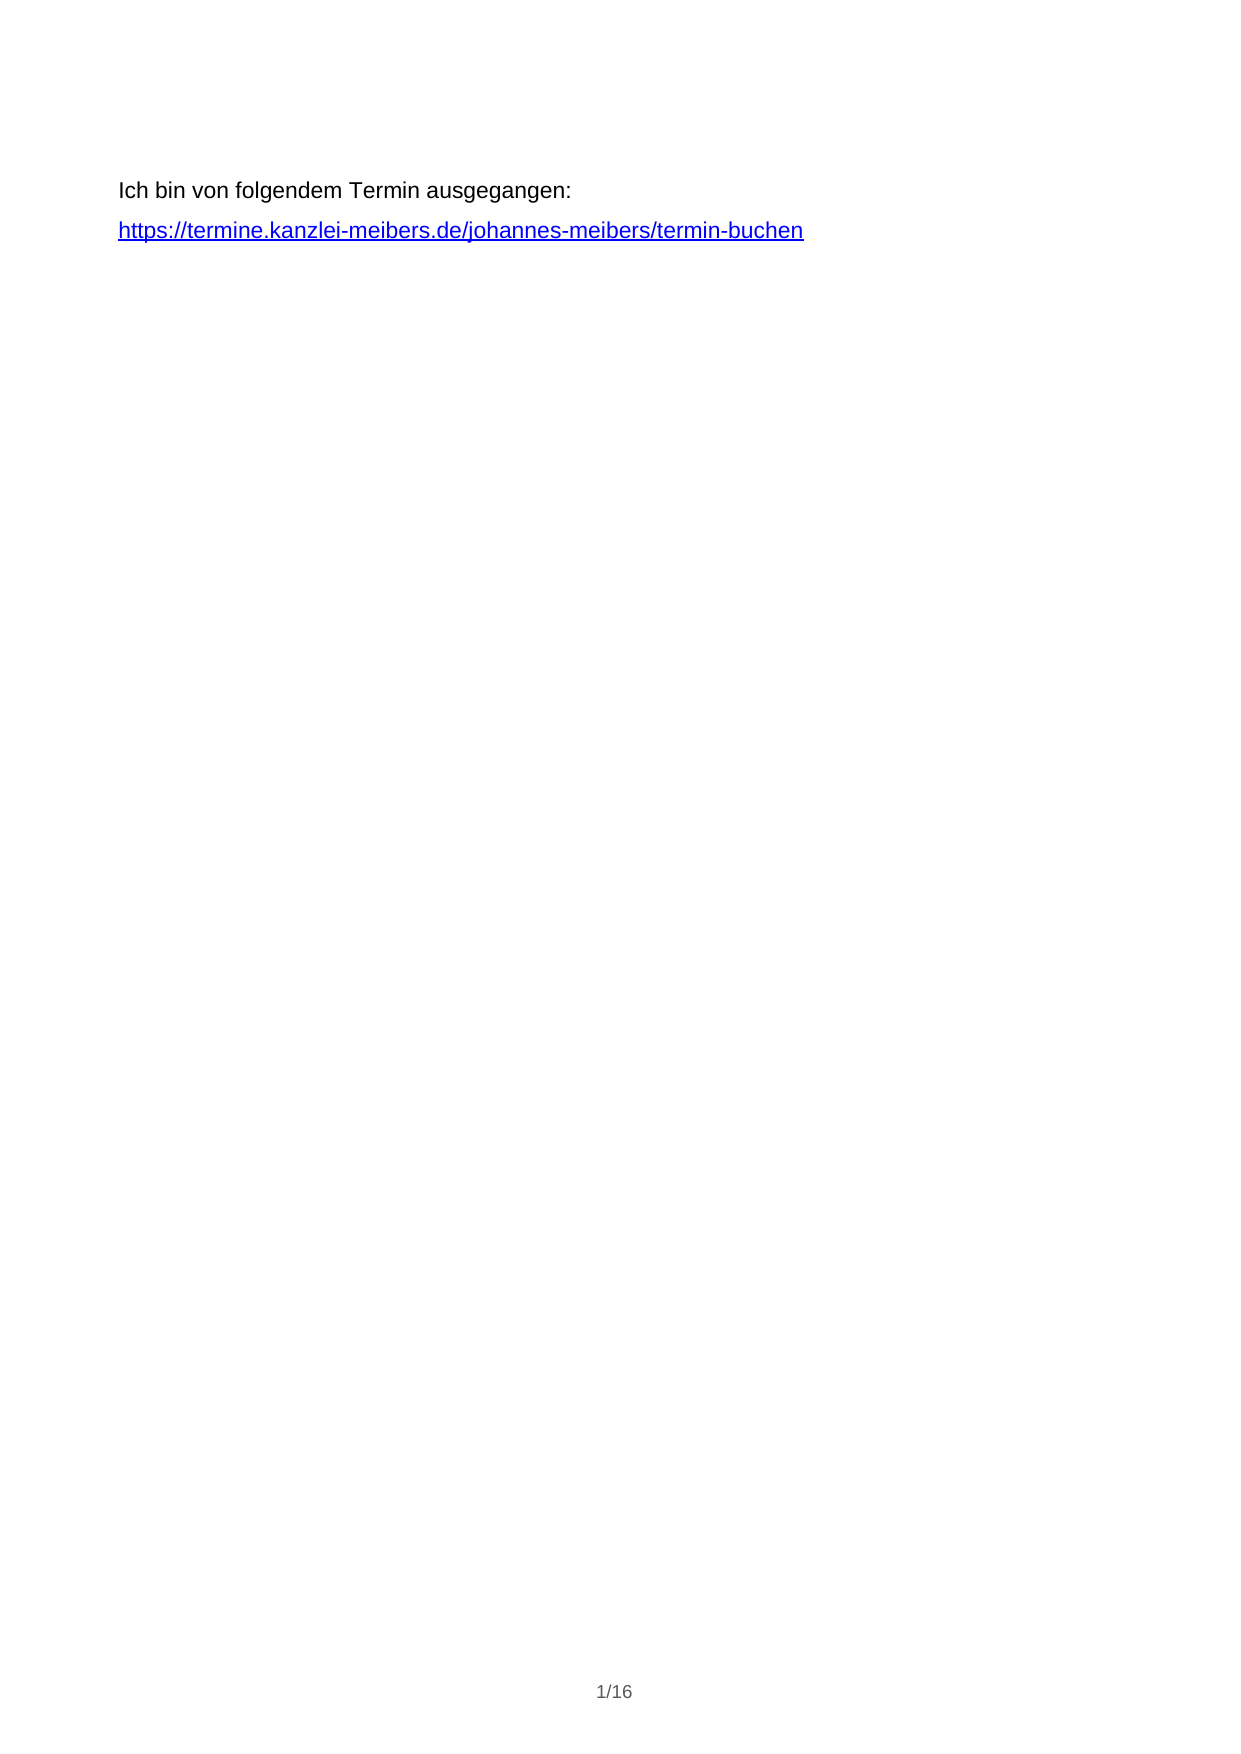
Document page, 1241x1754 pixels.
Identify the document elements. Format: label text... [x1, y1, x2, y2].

text https://termine.kanzlei-meibers.de/johannes-meibers/termin-buchen [118, 217, 1122, 243]
text Ich bin von folgendem Termin ausgegangen: [118, 177, 1122, 203]
